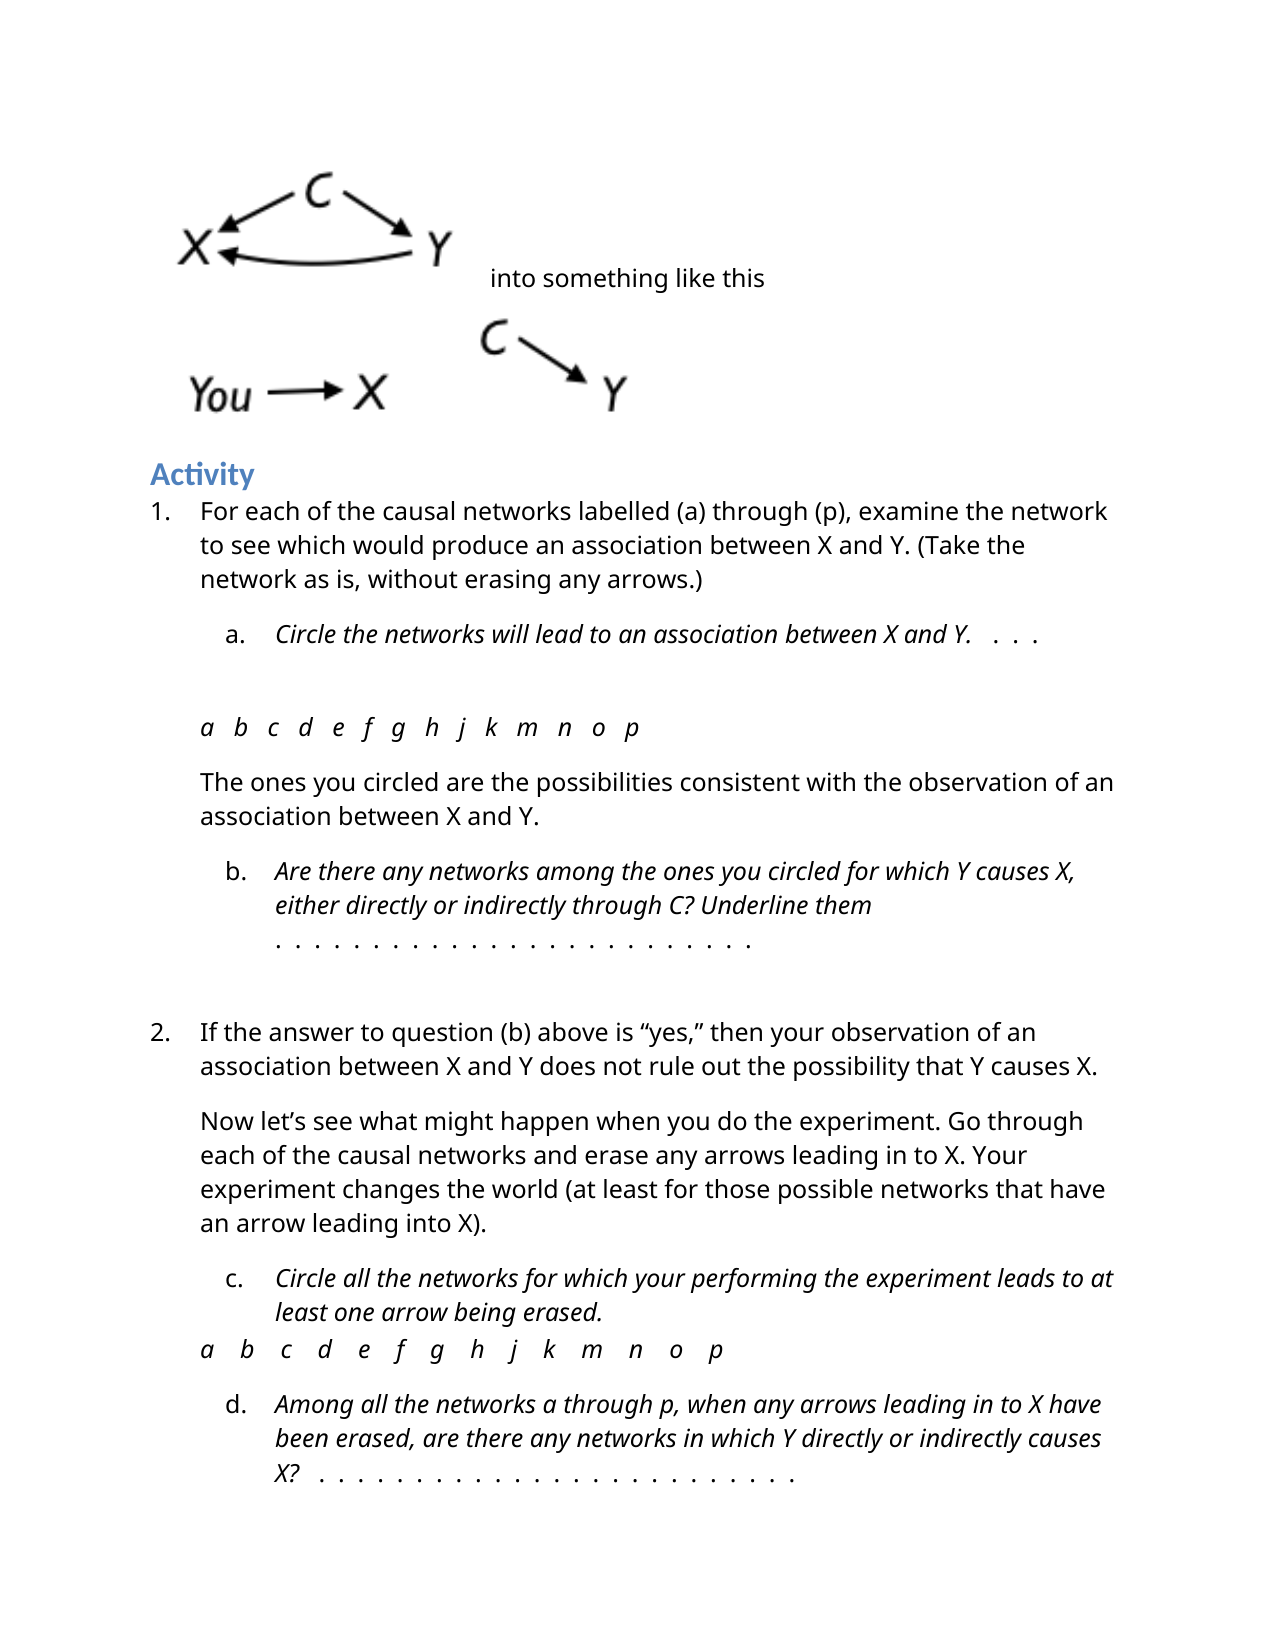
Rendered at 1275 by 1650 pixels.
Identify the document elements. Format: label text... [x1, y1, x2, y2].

subtitle Activity [150, 453, 1125, 494]
list a b c d e f g h j k m n o p [150, 709, 1125, 744]
list The ones you circled are the possibilities consistent with the observation of an association between X and Y. [150, 764, 1125, 833]
picture [168, 150, 465, 288]
picture [168, 294, 640, 433]
list Circle the networks will lead to an association between X and Y. . . . [225, 617, 1125, 651]
list Now let’s see what might happen when you do the experiment. Go through each of the causal networks and erase any arrows leading in to X. Your experiment changes the world (at least for those possible networks that have an arrow leading into X). [150, 1103, 1125, 1239]
list Are there any networks among the ones you circled for which Y causes X, either directly or indirectly through C? Underline them . . . . . . . . . . . . . . . . . . . . . . . . . [225, 853, 1125, 956]
list Among all the networks a through p, when any arrows leading in to X have been erased, are there any networks in which Y directly or indirectly causes X? . . . . . . . . . . . . . . . . . . . . . . . . . [225, 1387, 1125, 1489]
list If the answer to question (b) above is “yes,” then your observation of an association between X and Y does not rule out the possibility that Y causes X. [150, 1014, 1125, 1082]
list a b c d e f g h j k m n o p [150, 1332, 1125, 1366]
list Circle all the networks for which your performing the experiment leads to at least one arrow being erased. [225, 1260, 1125, 1328]
list For each of the causal networks labelled (a) through (p), examine the network to see which would produce an association between X and Y. (Take the network as is, without erasing any arrows.) [150, 494, 1125, 596]
